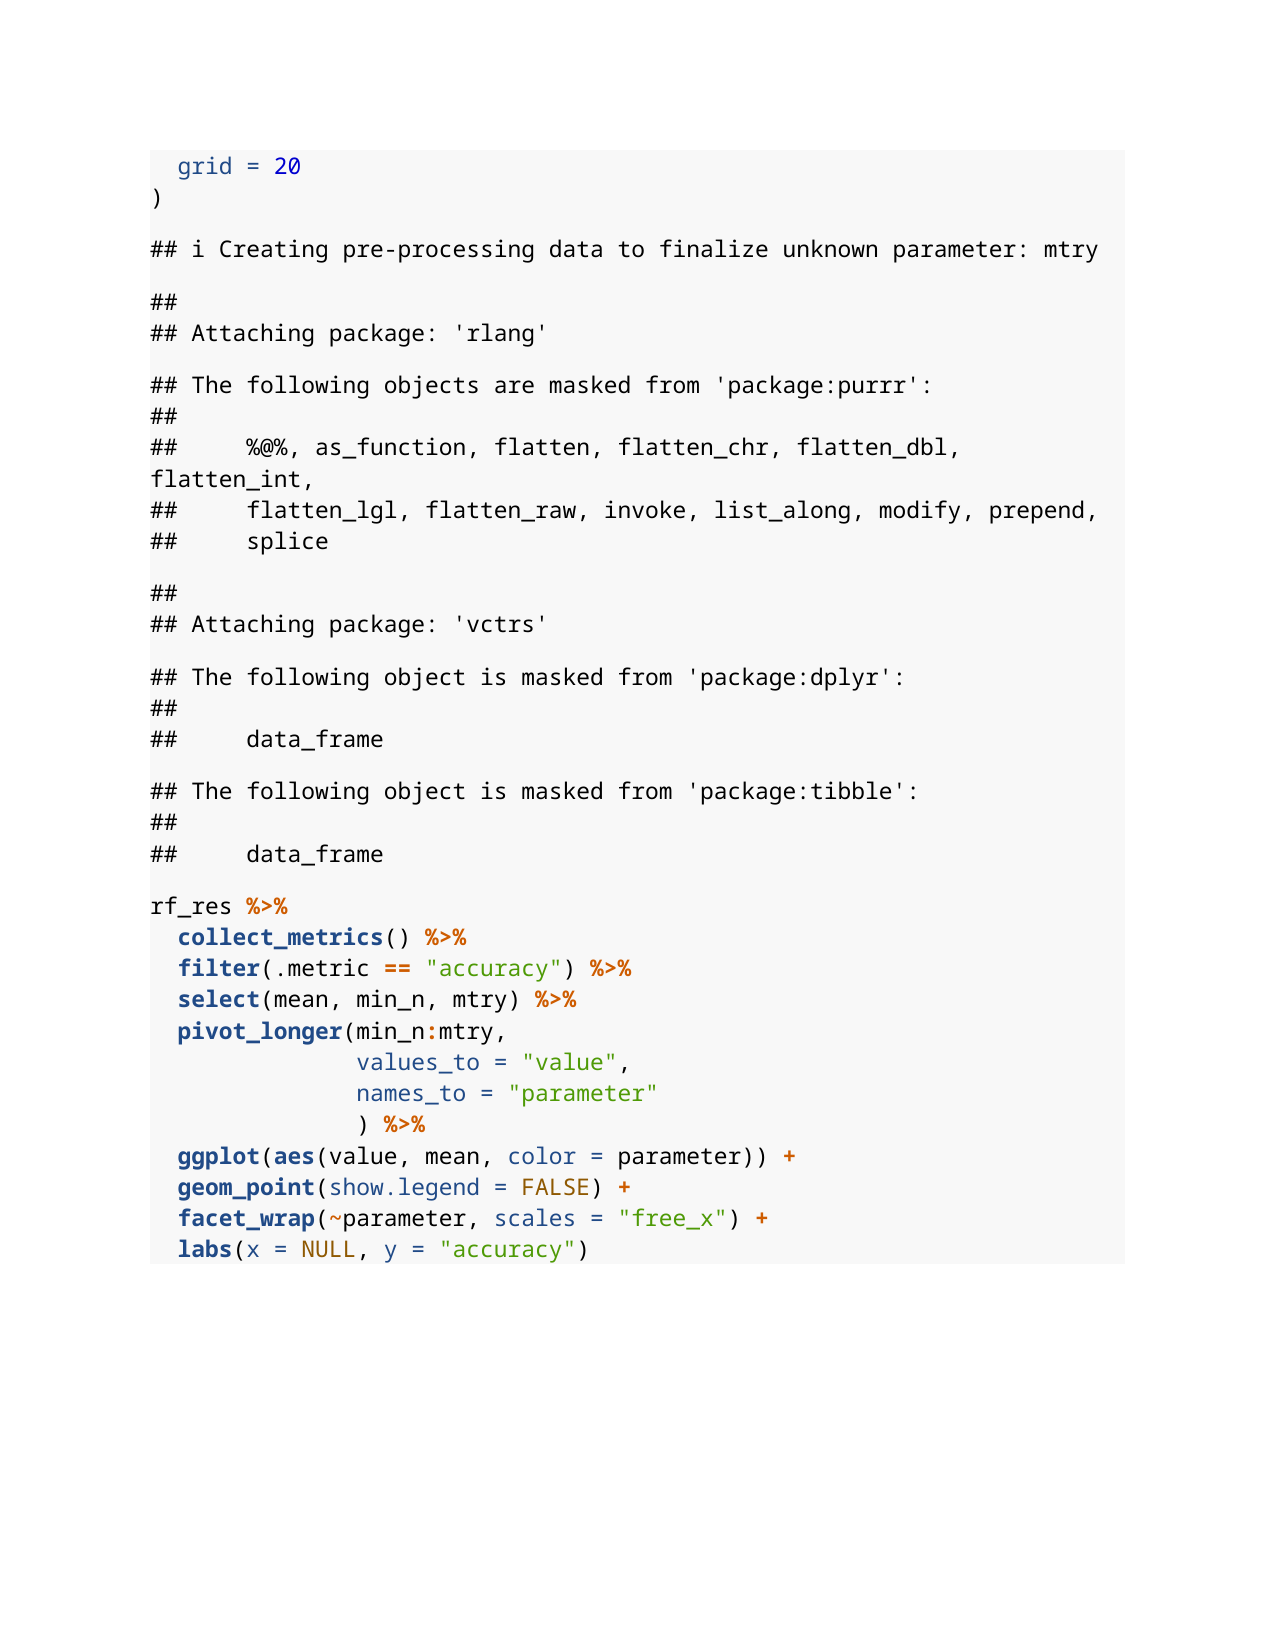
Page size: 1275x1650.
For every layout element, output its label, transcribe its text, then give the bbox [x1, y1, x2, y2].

text ## The following object is masked from 'package:dplyr': ## ## data_frame [150, 660, 1125, 754]
text rf_res %>% collect_metrics() %>% filter(.metric == "accuracy") %>% select(mean, min_n, mtry) %>% pivot_longer(min_n:mtry, values_to = "value", names_to = "parameter" ) %>% ggplot(aes(value, mean, color = parameter)) + geom_point(show.legend = FALSE) + facet_wrap(~parameter, scales = "free_x") + labs(x = NULL, y = "accuracy") [150, 889, 1125, 1264]
text ## The following objects are masked from 'package:purrr': ## ## %@%, as_function, flatten, flatten_chr, flatten_dbl, flatten_int, ## flatten_lgl, flatten_raw, invoke, list_along, modify, prepend, ## splice [150, 369, 1125, 556]
text ## i Creating pre-processing data to finalize unknown parameter: mtry [150, 233, 1125, 264]
text ## ## Attaching package: 'rlang' [150, 285, 1125, 348]
text ## ## Attaching package: 'vctrs' [150, 577, 1125, 639]
text ## The following object is masked from 'package:tibble': ## ## data_frame [150, 775, 1125, 869]
